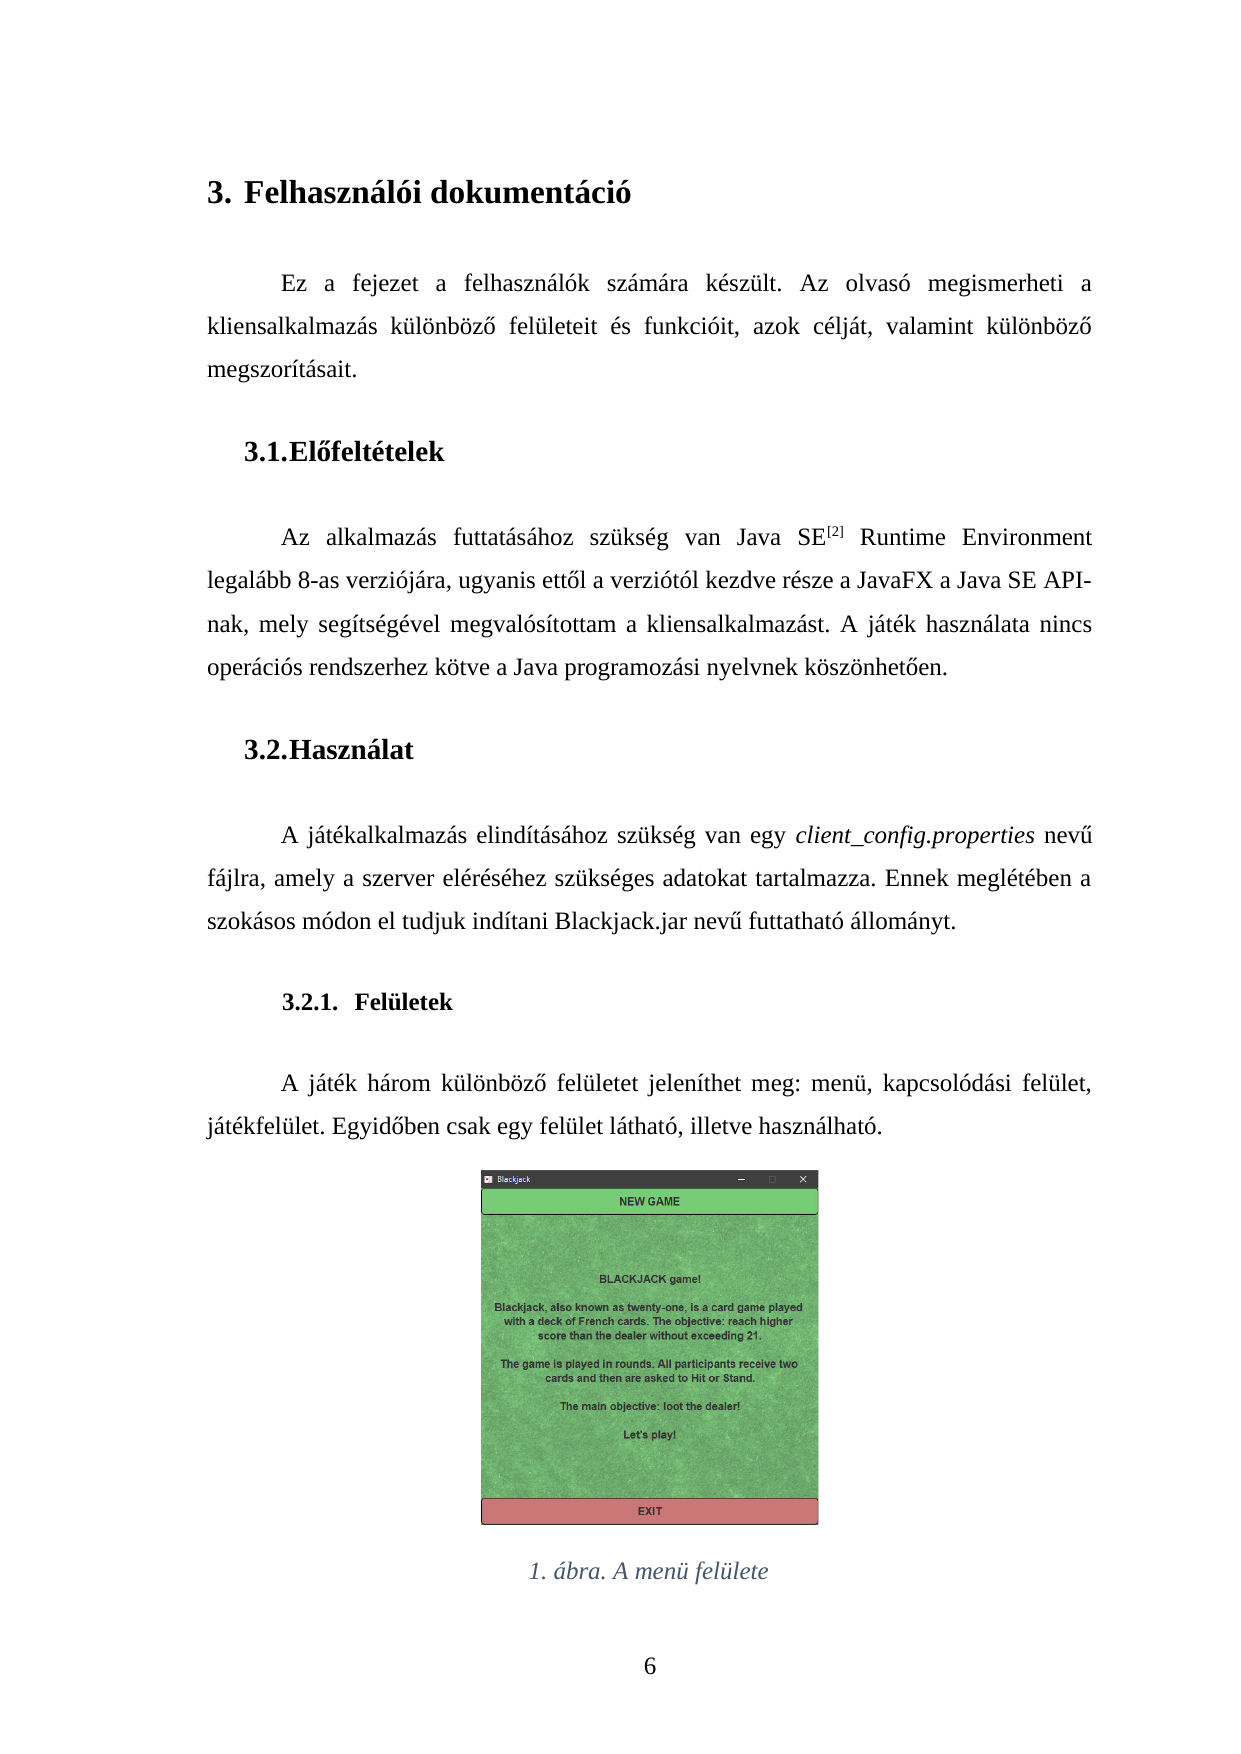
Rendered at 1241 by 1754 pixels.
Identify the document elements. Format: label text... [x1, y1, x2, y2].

text A játékalkalmazás elindításához szükség van egy client_config.properties nevű fájlra, amely a szerver eléréséhez szükséges adatokat tartalmazza. Ennek meglétében a szokásos módon el tudjuk indítani Blackjack.jar nevű futtatható állományt. [207, 820, 1092, 935]
subtitle Előfeltételek [244, 434, 1092, 468]
text Ez a fejezet a felhasználók számára készült. Az olvasó megismerheti a kliensalkalmazás különböző felületeit és funkcióit, azok célját, valamint különböző megszorításait. [207, 268, 1092, 383]
subtitle Használat [244, 732, 1092, 766]
text 1. ábra. A menü felülete [207, 1556, 1092, 1585]
subtitle Felhasználói dokumentáció [207, 173, 1092, 211]
subtitle Felületek [282, 987, 1092, 1016]
picture [481, 1170, 819, 1525]
text A játék három különböző felületet jeleníthet meg: menü, kapcsolódási felület, játékfelület. Egyidőben csak egy felület látható, illetve használható. [207, 1068, 1092, 1139]
text Az alkalmazás futtatásához szükség van Java SE[2] Runtime Environment legalább 8-as verziójára, ugyanis ettől a verziótól kezdve része a JavaFX a Java SE API-nak, mely segítségével megvalósítottam a kliensalkalmazást. A játék használata nincs operációs rendszerhez kötve a Java programozási nyelvnek köszönhetően. [207, 522, 1092, 681]
